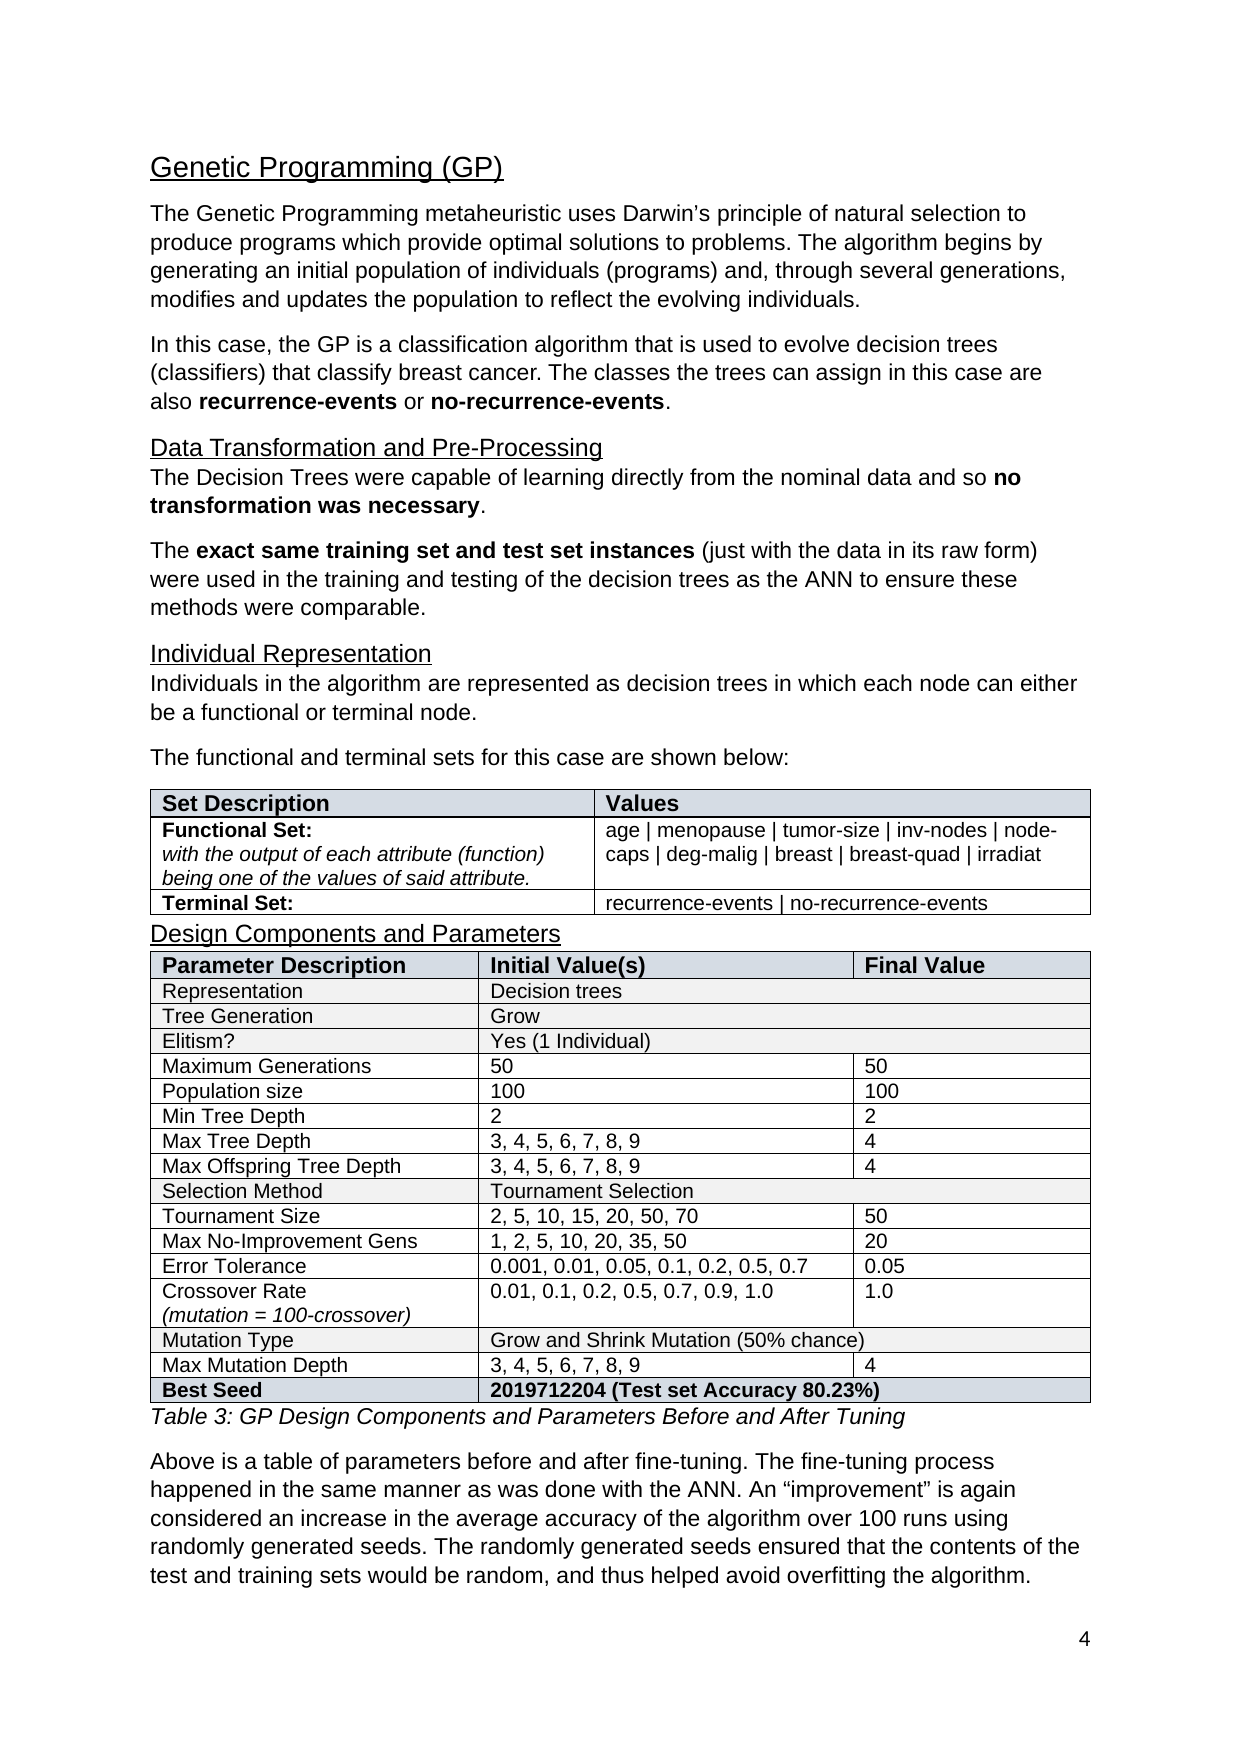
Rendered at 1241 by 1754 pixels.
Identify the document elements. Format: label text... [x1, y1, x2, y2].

subtitle Genetic Programming (GP) [150, 150, 1090, 183]
table_cell Representation [151, 979, 478, 1003]
table_cell 0.05 [854, 1254, 1090, 1278]
table_cell Tree Generation [151, 1004, 478, 1028]
table_cell 100 [479, 1079, 853, 1103]
table_cell Min Tree Depth [151, 1104, 478, 1128]
table_cell 4 [854, 1129, 1090, 1153]
table_cell 2 [479, 1104, 853, 1128]
table_cell 1, 2, 5, 10, 20, 35, 50 [479, 1229, 853, 1253]
table_header Final Value [854, 952, 1090, 978]
table_cell 20 [854, 1229, 1090, 1253]
text Table 3: GP Design Components and Parameters Before and After Tuning [150, 1403, 1090, 1429]
table_cell 2019712204 (Test set Accuracy 80.23%) [479, 1378, 1090, 1402]
table_cell Grow and Shrink Mutation (50% chance) [479, 1328, 1090, 1352]
subtitle Data Transformation and Pre-Processing [150, 433, 1090, 461]
table_cell Error Tolerance [151, 1254, 478, 1278]
table_cell Mutation Type [151, 1328, 478, 1352]
table_cell Yes (1 Individual) [479, 1029, 1090, 1053]
subtitle Design Components and Parameters [150, 919, 1090, 948]
table_cell 3, 4, 5, 6, 7, 8, 9 [479, 1154, 853, 1178]
table_cell Functional Set: with the output of each attribute (function) being one of the values of said attribute. [151, 818, 594, 889]
table_cell 50 [854, 1054, 1090, 1078]
table_cell Tournament Selection [479, 1179, 1090, 1203]
table_cell 0.01, 0.1, 0.2, 0.5, 0.7, 0.9, 1.0 [479, 1279, 853, 1327]
table_header Parameter Description [151, 952, 478, 978]
subtitle Individual Representation [150, 639, 1090, 668]
text Individuals in the algorithm are represented as decision trees in which each node can either be a functional or terminal node. [150, 670, 1090, 725]
table_cell Tournament Size [151, 1204, 478, 1228]
table_cell Elitism? [151, 1029, 478, 1053]
table_header Initial Value(s) [479, 952, 853, 978]
table_cell Selection Method [151, 1179, 478, 1203]
table_cell 3, 4, 5, 6, 7, 8, 9 [479, 1353, 853, 1377]
text The exact same training set and test set instances (just with the data in its raw form) were used in the training and testing of the decision trees as the ANN to ensure these methods were comparable. [150, 537, 1090, 621]
table_cell 0.001, 0.01, 0.05, 0.1, 0.2, 0.5, 0.7 [479, 1254, 853, 1278]
table_cell age | menopause | tumor-size | inv-nodes | node-caps | deg-malig | breast | breast-quad | irradiat [595, 818, 1090, 889]
table_cell Decision trees [479, 979, 1090, 1003]
table_cell 4 [854, 1154, 1090, 1178]
table_cell 100 [854, 1079, 1090, 1103]
text The Genetic Programming metaheuristic uses Darwin’s principle of natural selection to produce programs which provide optimal solutions to problems. The algorithm begins by generating an initial population of individuals (programs) and, through several generations, modifies and updates the population to reflect the evolving individuals. [150, 200, 1090, 312]
table_cell 2, 5, 10, 15, 20, 50, 70 [479, 1204, 853, 1228]
table_cell Max No-Improvement Gens [151, 1229, 478, 1253]
table_cell 50 [854, 1204, 1090, 1228]
table_header Set Description [151, 790, 594, 816]
table_cell 3, 4, 5, 6, 7, 8, 9 [479, 1129, 853, 1153]
table_cell Crossover Rate (mutation = 100-crossover) [151, 1279, 478, 1327]
text Above is a table of parameters before and after fine-tuning. The fine-tuning process happened in the same manner as was done with the ANN. An “improvement” is again considered an increase in the average accuracy of the algorithm over 100 runs using randomly generated seeds. The randomly generated seeds ensured that the contents of the test and training sets would be random, and thus helped avoid overfitting the algorithm. [150, 1448, 1090, 1588]
table_cell Max Mutation Depth [151, 1353, 478, 1377]
text The Decision Trees were capable of learning directly from the nominal data and so no transformation was necessary. [150, 464, 1090, 518]
table_cell Maximum Generations [151, 1054, 478, 1078]
text The functional and terminal sets for this case are shown below: [150, 744, 1090, 770]
table_cell 4 [854, 1353, 1090, 1377]
table_cell 50 [479, 1054, 853, 1078]
table_cell 1.0 [854, 1279, 1090, 1327]
text In this case, the GP is a classification algorithm that is used to evolve decision trees (classifiers) that classify breast cancer. The classes the trees can assign in this case are also recurrence-events or no-recurrence-events. [150, 331, 1090, 414]
table_header Values [595, 790, 1090, 816]
table_cell Terminal Set: [151, 890, 594, 914]
table_cell Max Offspring Tree Depth [151, 1154, 478, 1178]
table_cell 2 [854, 1104, 1090, 1128]
table_cell Best Seed [151, 1378, 478, 1402]
table_cell Grow [479, 1004, 1090, 1028]
table_cell recurrence-events | no-recurrence-events [595, 890, 1090, 914]
table_cell Max Tree Depth [151, 1129, 478, 1153]
table_cell Population size [151, 1079, 478, 1103]
